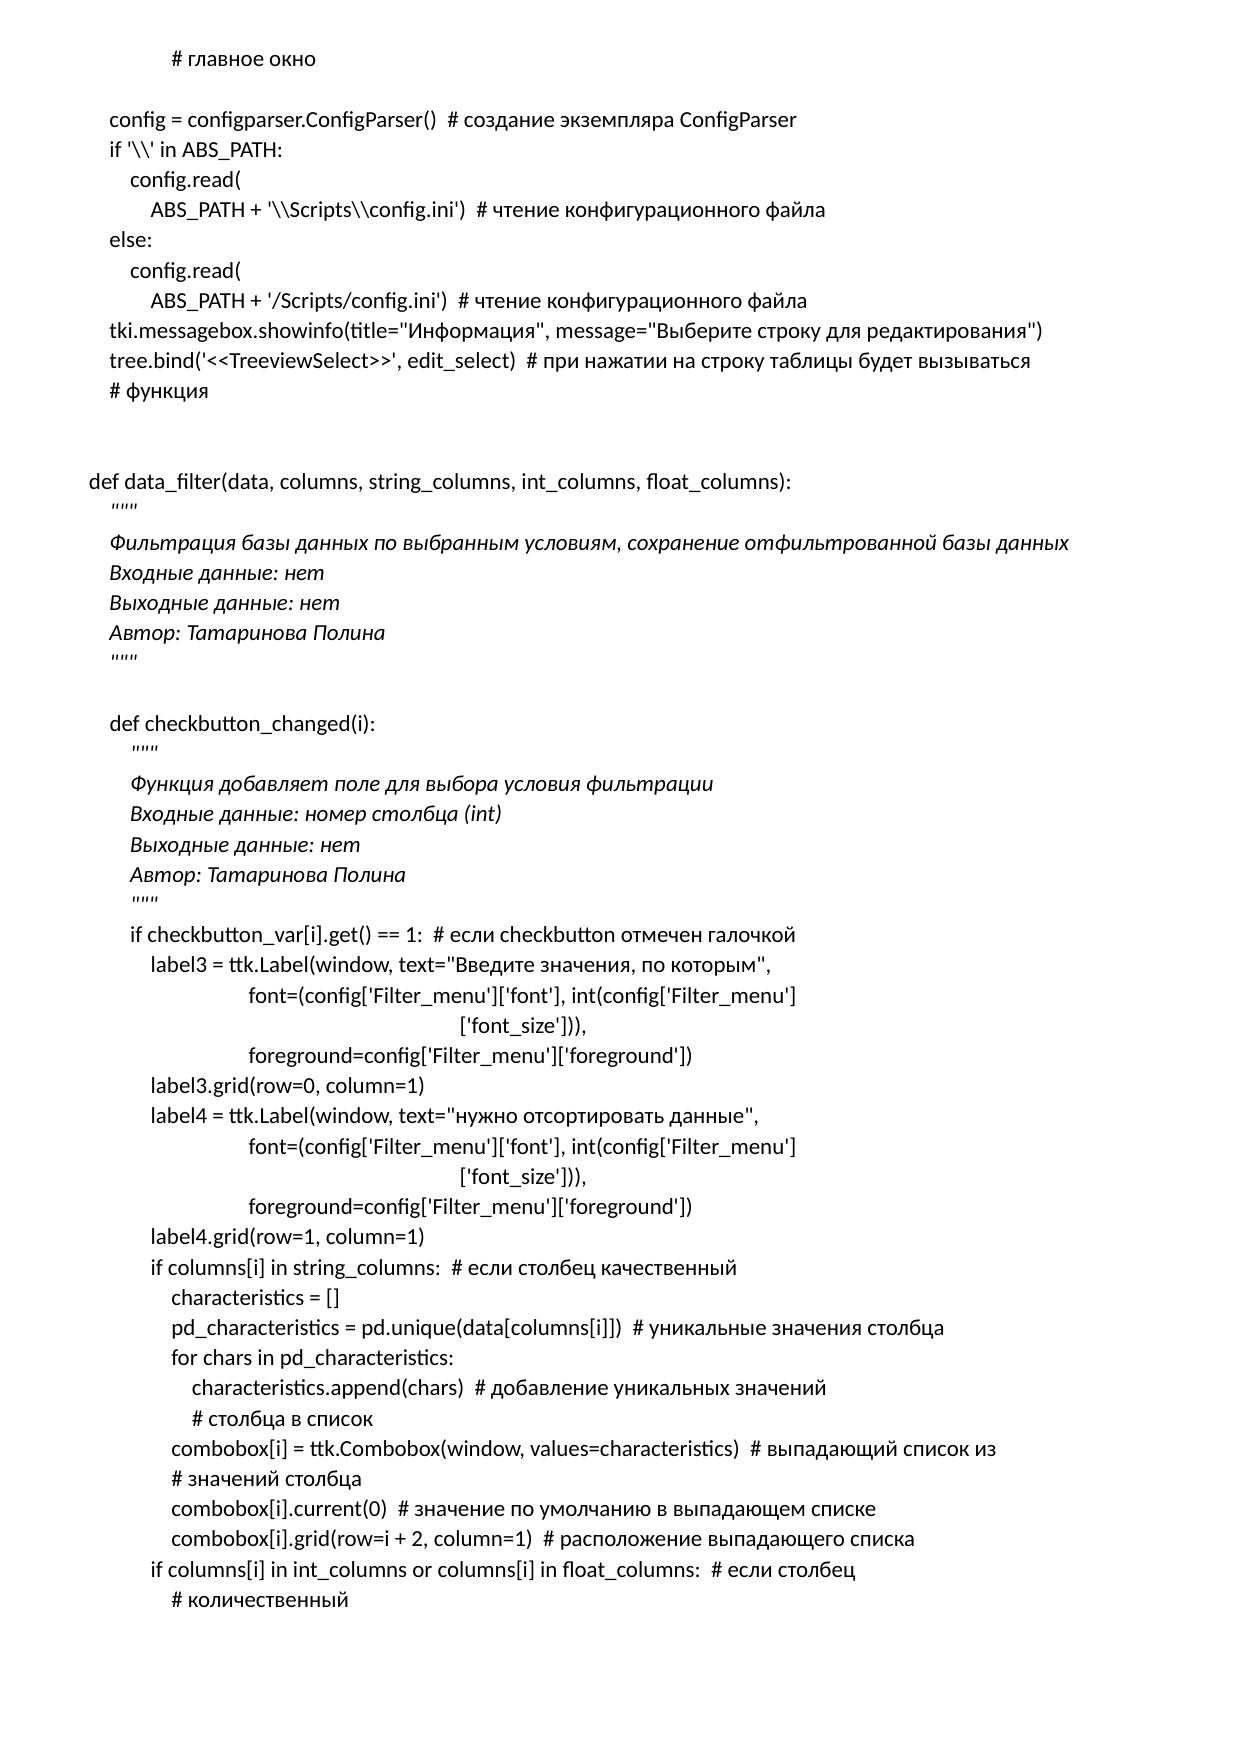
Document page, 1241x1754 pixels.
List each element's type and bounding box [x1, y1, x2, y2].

text [89, 44, 1152, 1613]
